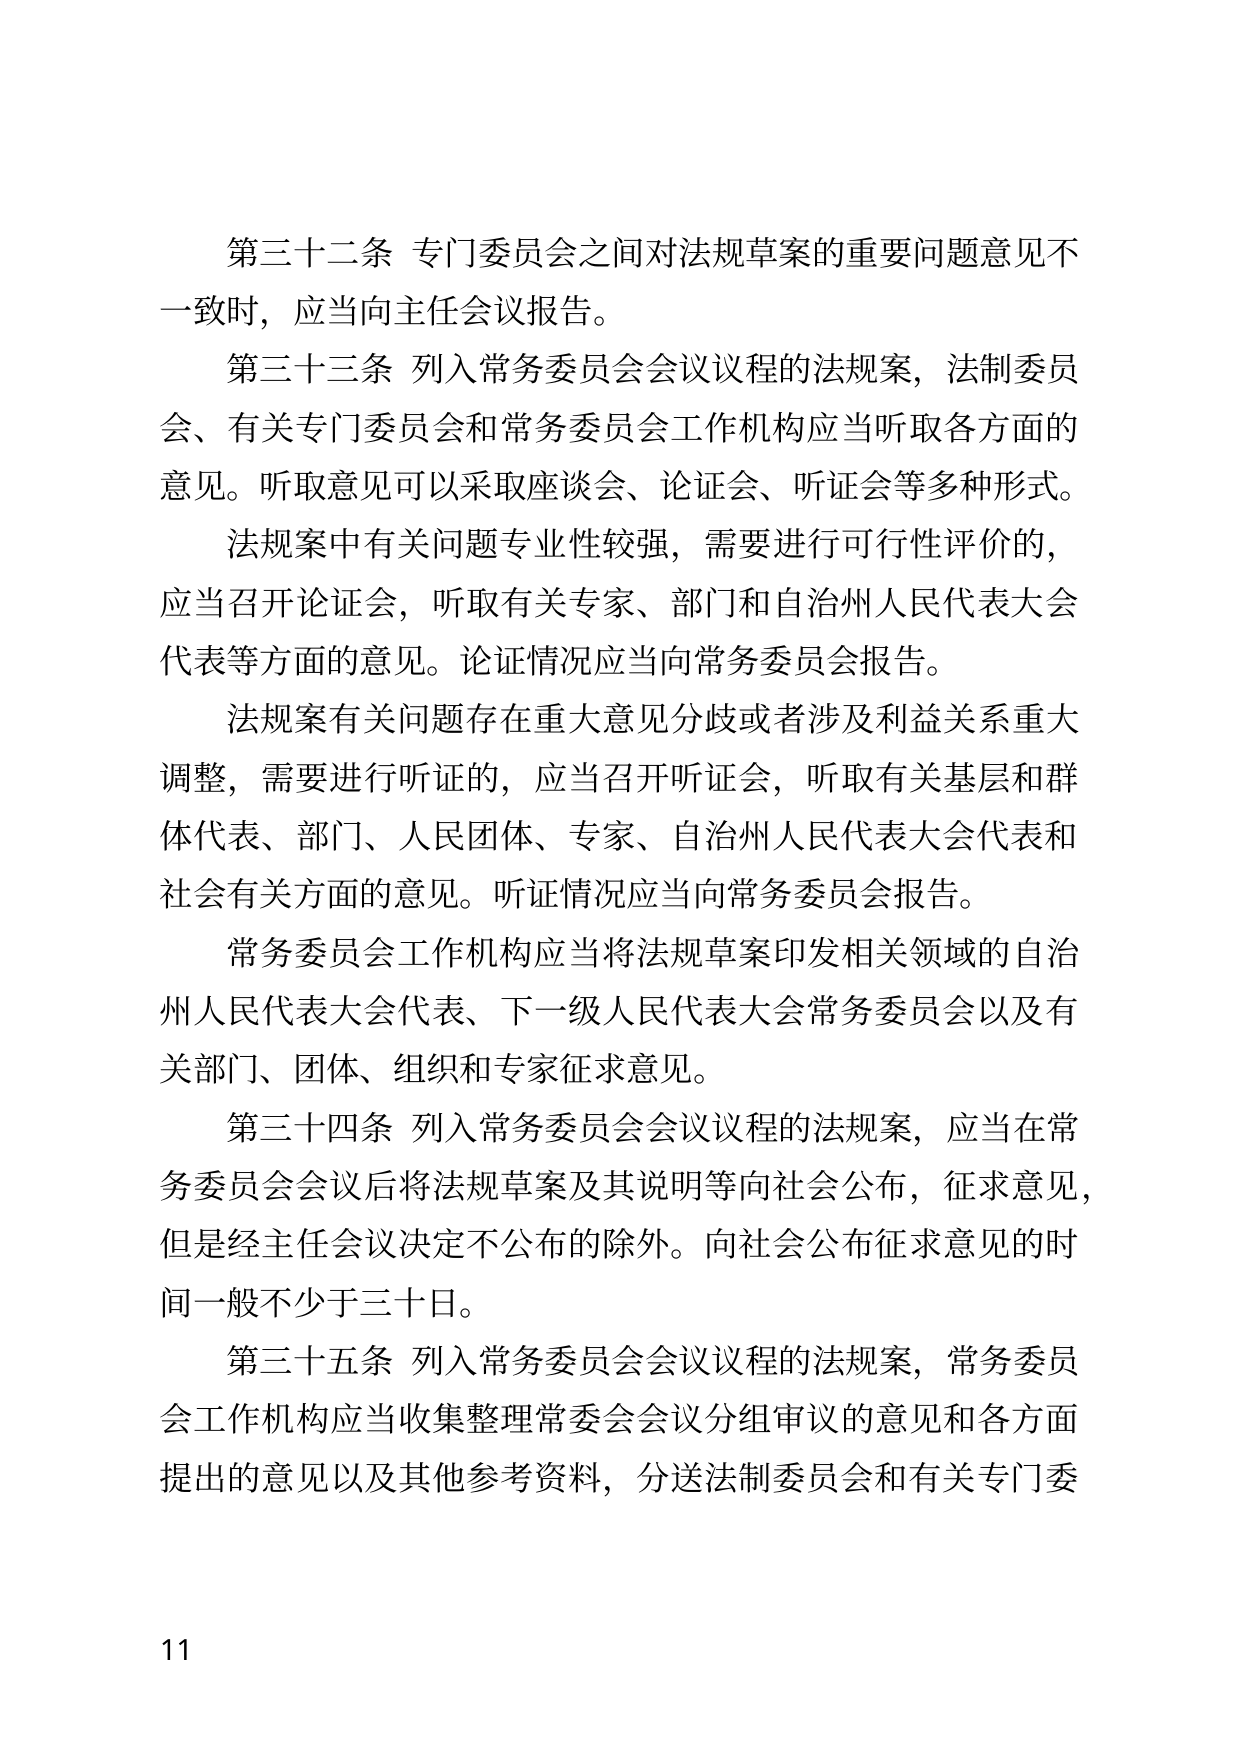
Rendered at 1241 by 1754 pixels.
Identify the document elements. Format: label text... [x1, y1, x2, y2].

text 常务委员会工作机构应当将法规草案印发相关领域的自治州人民代表大会代表、下一级人民代表大会常务委员会以及有关部门、团体、组织和专家征求意见。 [159, 918, 1081, 1093]
text 法规案中有关问题专业性较强，需要进行可行性评价的，应当召开论证会，听取有关专家、部门和自治州人民代表大会代表等方面的意见。论证情况应当向常务委员会报告。 [159, 510, 1081, 685]
text 第三十二条 专门委员会之间对法规草案的重要问题意见不一致时，应当向主任会议报告。 [159, 218, 1081, 335]
text 第三十四条 列入常务委员会会议议程的法规案，应当在常务委员会会议后将法规草案及其说明等向社会公布，征求意见，但是经主任会议决定不公布的除外。向社会公布征求意见的时间一般不少于三十日。 [159, 1093, 1081, 1327]
text 第三十三条 列入常务委员会会议议程的法规案，法制委员会、有关专门委员会和常务委员会工作机构应当听取各方面的意见。听取意见可以采取座谈会、论证会、听证会等多种形式。 [159, 335, 1081, 510]
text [159, 1327, 1081, 1502]
text 法规案有关问题存在重大意见分歧或者涉及利益关系重大调整，需要进行听证的，应当召开听证会，听取有关基层和群体代表、部门、人民团体、专家、自治州人民代表大会代表和社会有关方面的意见。听证情况应当向常务委员会报告。 [159, 685, 1081, 918]
